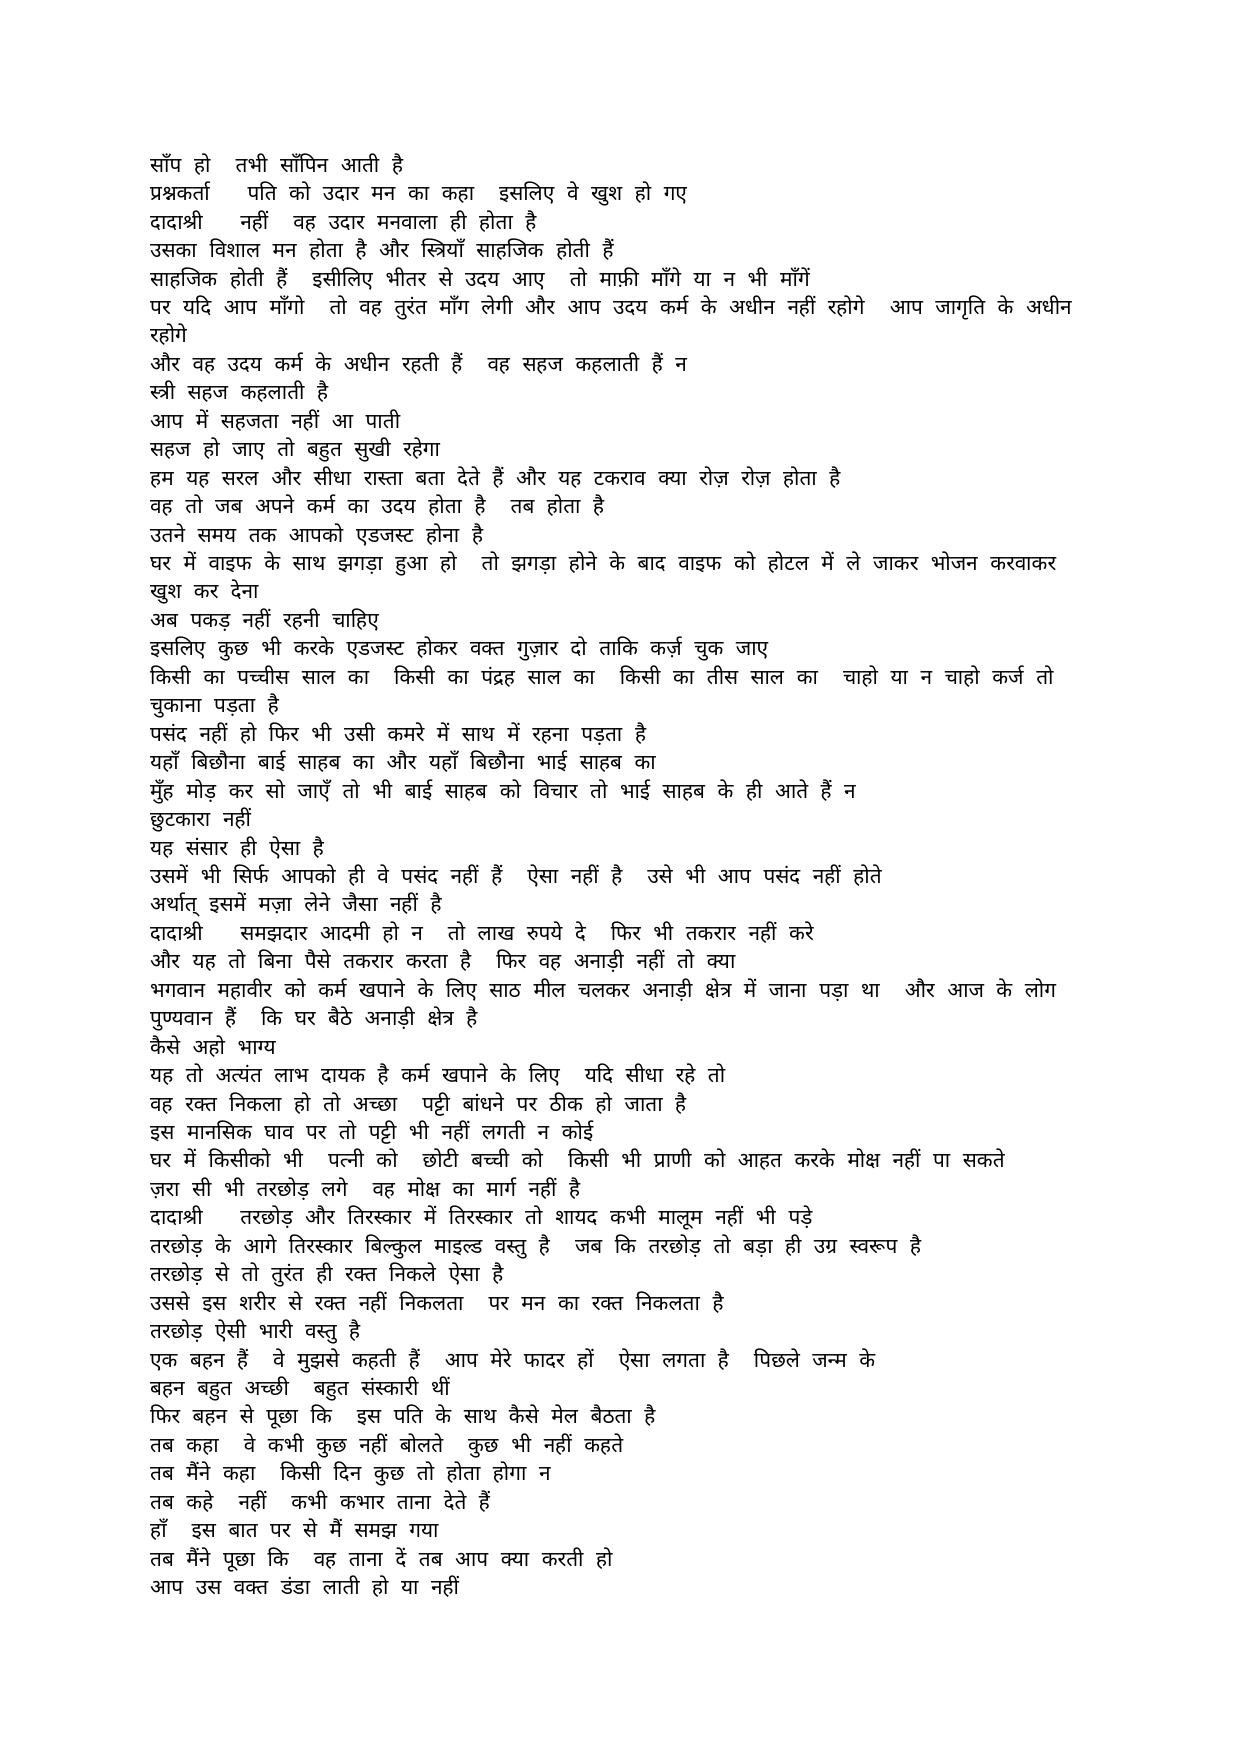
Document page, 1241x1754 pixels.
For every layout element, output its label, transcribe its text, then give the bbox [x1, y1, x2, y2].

text इस मानसिक घाव पर तो पट्टी भी नहीं लगती न कोई [150, 1117, 1090, 1146]
text भगवान महावीर को कर्म खपाने के लिए साठ मील चलकर अनाड़ी क्षेत्र में जाना पड़ा था और आज के लोग पुण्यवान हैं कि घर बैठे अनाड़ी क्षेत्र है [150, 975, 1090, 1032]
text दादाश्री नहीं वह उदार मनवाला ही होता है [150, 207, 1090, 235]
text छुटकारा नहीं [150, 804, 1090, 833]
text हम यह सरल और सीधा रास्ता बता देते हैं और यह टकराव क्या रोज़ रोज़ होता है [150, 463, 1090, 491]
text पसंद नहीं हो फिर भी उसी कमरे में साथ में रहना पड़ता है [150, 719, 1090, 747]
text और वह उदय कर्म के अधीन रहती हैं वह सहज कहलाती हैं न [150, 349, 1090, 377]
text वह तो जब अपने कर्म का उदय होता है तब होता है [150, 491, 1090, 520]
text दादाश्री समझदार आदमी हो न तो लाख रुपये दे फिर भी तकरार नहीं करे [150, 918, 1090, 946]
text साँप हो तभी साँपिन आती है [150, 150, 1090, 178]
text स्त्री सहज कहलाती है [150, 377, 1090, 406]
text प्रश्नकर्ता पति को उदार मन का कहा इसलिए वे खुश हो गए [150, 178, 1090, 207]
text घर में वाइफ के साथ झगड़ा हुआ हो तो झगड़ा होने के बाद वाइफ को होटल में ले जाकर भोजन करवाकर खुश कर देना [150, 548, 1090, 605]
text और यह तो बिना पैसे तकरार करता है फिर वह अनाड़ी नहीं तो क्या [150, 946, 1090, 975]
text दादाश्री तरछोड़ और तिरस्कार में तिरस्कार तो शायद कभी मालूम नहीं भी पड़े [150, 1202, 1090, 1231]
text बहन बहुत अच्छी बहुत संस्कारी थीं [150, 1373, 1090, 1402]
text तब कहा वे कभी कुछ नहीं बोलते कुछ भी नहीं कहते [150, 1430, 1090, 1458]
text साहजिक होती हैं इसीलिए भीतर से उदय आए तो माफ़ी माँगे या न भी माँगें [150, 264, 1090, 292]
text उसमें भी सिर्फ आपको ही वे पसंद नहीं हैं ऐसा नहीं है उसे भी आप पसंद नहीं होते [150, 861, 1090, 889]
text घर में किसीको भी पत्नी को छोटी बच्ची को किसी भी प्राणी को आहत करके मोक्ष नहीं पा सकते [150, 1146, 1090, 1174]
text वह रक्त निकला हो तो अच्छा पट्टी बांधने पर ठीक हो जाता है [150, 1089, 1090, 1117]
text तरछोड़ से तो तुरंत ही रक्त निकले ऐसा है [150, 1259, 1090, 1288]
text तरछोड़ के आगे तिरस्कार बिल्कुल माइल्ड वस्तु है जब कि तरछोड़ तो बड़ा ही उग्र स्वरूप है [150, 1231, 1090, 1259]
text तब मैंने पूछा कि वह ताना दें तब आप क्या करती हो [150, 1544, 1090, 1572]
text पर यदि आप माँगो तो वह तुरंत माँग लेगी और आप उदय कर्म के अधीन नहीं रहोगे आप जागृति के अधीन रहोगे [150, 292, 1090, 349]
text मुँह मोड़ कर सो जाएँ तो भी बाई साहब को विचार तो भाई साहब के ही आते हैं न [150, 776, 1090, 804]
text एक बहन हैं वे मुझसे कहती हैं आप मेरे फादर हों ऐसा लगता है पिछले जन्म के [150, 1345, 1090, 1373]
text उतने समय तक आपको एडजस्ट होना है [150, 520, 1090, 548]
text कैसे अहो भाग्य [150, 1032, 1090, 1060]
text अर्थात् इसमें मज़ा लेने जैसा नहीं है [150, 889, 1090, 918]
text यहाँ बिछौना बाई साहब का और यहाँ बिछौना भाई साहब का [150, 747, 1090, 776]
text यह संसार ही ऐसा है [150, 833, 1090, 861]
text तरछोड़ ऐसी भारी वस्तु है [150, 1316, 1090, 1345]
text आप में सहजता नहीं आ पाती [150, 406, 1090, 434]
text किसी का पच्चीस साल का किसी का पंद्रह साल का किसी का तीस साल का चाहो या न चाहो कर्ज तो चुकाना पड़ता है [150, 662, 1090, 719]
text ज़रा सी भी तरछोड़ लगे वह मोक्ष का मार्ग नहीं है [150, 1174, 1090, 1202]
text तब मैंने कहा किसी दिन कुछ तो होता होगा न [150, 1458, 1090, 1487]
text सहज हो जाए तो बहुत सुखी रहेगा [150, 434, 1090, 463]
text हाँ इस बात पर से मैं समझ गया [150, 1515, 1090, 1544]
text उसका विशाल मन होता है और स्त्रियाँ साहजिक होती हैं [150, 235, 1090, 264]
text तब कहे नहीं कभी कभार ताना देते हैं [150, 1487, 1090, 1515]
text आप उस वक्त डंडा लाती हो या नहीं [150, 1572, 1090, 1601]
text उससे इस शरीर से रक्त नहीं निकलता पर मन का रक्त निकलता है [150, 1288, 1090, 1316]
text अब पकड़ नहीं रहनी चाहिए [150, 605, 1090, 633]
text यह तो अत्यंत लाभ दायक है कर्म खपाने के लिए यदि सीधा रहे तो [150, 1060, 1090, 1089]
text फिर बहन से पूछा कि इस पति के साथ कैसे मेल बैठता है [150, 1402, 1090, 1430]
text इसलिए कुछ भी करके एडजस्ट होकर वक्त गुज़ार दो ताकि कर्ज़ चुक जाए [150, 633, 1090, 662]
